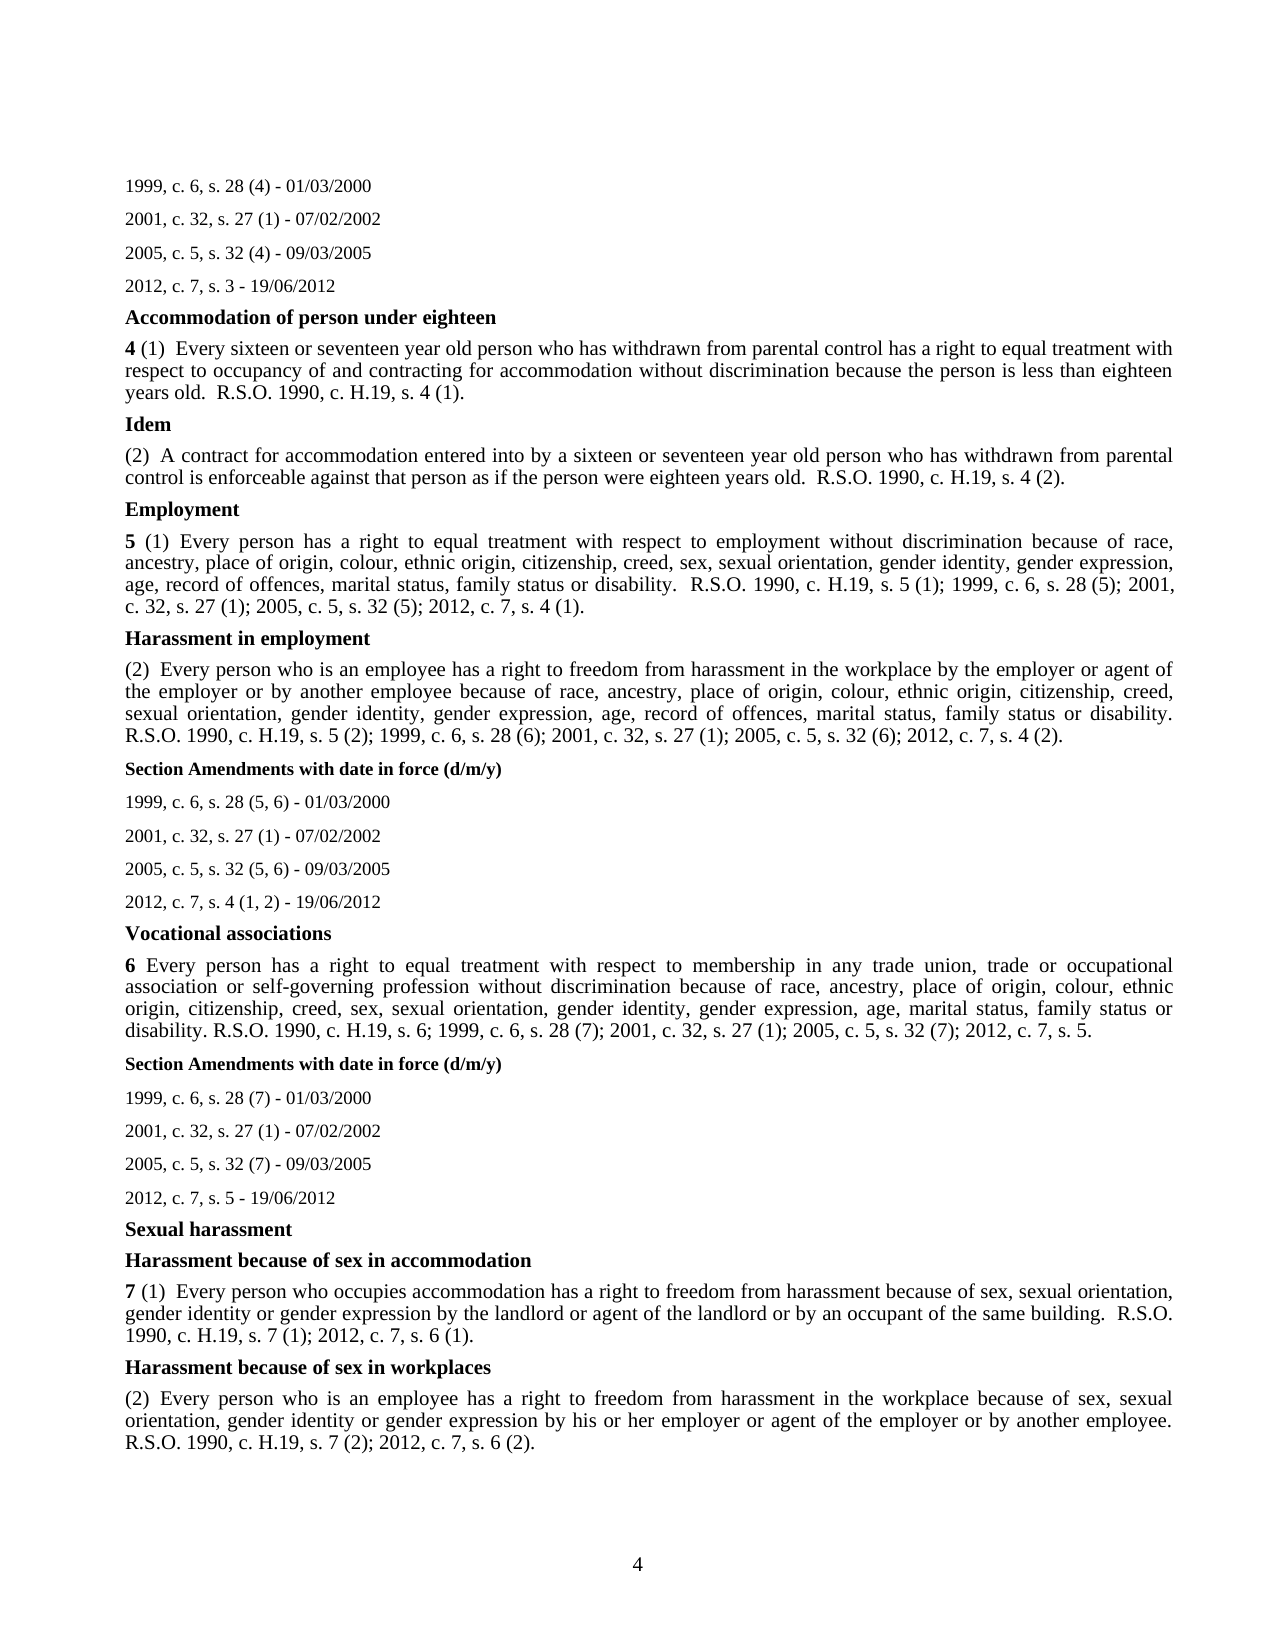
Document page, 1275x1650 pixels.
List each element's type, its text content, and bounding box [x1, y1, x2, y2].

text Sexual harassment [125, 1221, 1175, 1240]
text Section Amendments with date in force (d/m/y) [125, 758, 1175, 780]
text 6 Every person has a right to equal treatment with respect to membership in any trade union, trade or occupational association or self-governing profession without discrimination because of race, ancestry, place of origin, colour, ethnic origin, citizenship, creed, sex, sexual orientation, gender identity, gender expression, age, marital status, family status or disability. R.S.O. 1990, c. H.19, s. 6; 1999, c. 6, s. 28 (7); 2001, c. 32, s. 27 (1); 2005, c. 5, s. 32 (7); 2012, c. 7, s. 5. [125, 955, 1175, 1042]
text 4 (1) Every sixteen or seventeen year old person who has withdrawn from parental control has a right to equal treatment with respect to occupancy of and contracting for accommodation without discrimination because the person is less than eighteen years old. R.S.O. 1990, c. H.19, s. 4 (1). [125, 338, 1175, 404]
text 2001, c. 32, s. 27 (1) - 07/02/2002 [125, 208, 1175, 230]
text 2012, c. 7, s. 5 - 19/06/2012 [125, 1187, 1175, 1208]
text 7 (1) Every person who occupies accommodation has a right to freedom from harassment because of sex, sexual orientation, gender identity or gender expression by the landlord or agent of the landlord or by an occupant of the same building. R.S.O. 1990, c. H.19, s. 7 (1); 2012, c. 7, s. 6 (1). [125, 1281, 1175, 1347]
text 2005, c. 5, s. 32 (4) - 09/03/2005 [125, 242, 1175, 263]
text 5 (1) Every person has a right to equal treatment with respect to employment without discrimination because of race, ancestry, place of origin, colour, ethnic origin, citizenship, creed, sex, sexual orientation, gender identity, gender expression, age, record of offences, marital status, family status or disability. R.S.O. 1990, c. H.19, s. 5 (1); 1999, c. 6, s. 28 (5); 2001, c. 32, s. 27 (1); 2005, c. 5, s. 32 (5); 2012, c. 7, s. 4 (1). [125, 531, 1175, 618]
text 1999, c. 6, s. 28 (5, 6) - 01/03/2000 [125, 791, 1175, 813]
text 2005, c. 5, s. 32 (7) - 09/03/2005 [125, 1153, 1175, 1175]
text 1999, c. 6, s. 28 (4) - 01/03/2000 [125, 175, 1175, 197]
text Harassment because of sex in workplaces [125, 1359, 1175, 1378]
text (2) Every person who is an employee has a right to freedom from harassment in the workplace because of sex, sexual orientation, gender identity or gender expression by his or her employer or agent of the employer or by another employee. R.S.O. 1990, c. H.19, s. 7 (2); 2012, c. 7, s. 6 (2). [125, 1388, 1175, 1454]
text Harassment because of sex in accommodation [125, 1252, 1175, 1271]
text 2012, c. 7, s. 3 - 19/06/2012 [125, 275, 1175, 297]
text Harassment in employment [125, 630, 1175, 649]
text 1999, c. 6, s. 28 (7) - 01/03/2000 [125, 1087, 1175, 1108]
text Vocational associations [125, 926, 1175, 944]
text 2012, c. 7, s. 4 (1, 2) - 19/06/2012 [125, 891, 1175, 913]
text Accommodation of person under eighteen [125, 309, 1175, 328]
text 2001, c. 32, s. 27 (1) - 07/02/2002 [125, 825, 1175, 846]
text Section Amendments with date in force (d/m/y) [125, 1053, 1175, 1075]
text Employment [125, 501, 1175, 520]
text (2) Every person who is an employee has a right to freedom from harassment in the workplace by the employer or agent of the employer or by another employee because of race, ancestry, place of origin, colour, ethnic origin, citizenship, creed, sexual orientation, gender identity, gender expression, age, record of offences, marital status, family status or disability. R.S.O. 1990, c. H.19, s. 5 (2); 1999, c. 6, s. 28 (6); 2001, c. 32, s. 27 (1); 2005, c. 5, s. 32 (6); 2012, c. 7, s. 4 (2). [125, 659, 1175, 746]
text 2001, c. 32, s. 27 (1) - 07/02/2002 [125, 1120, 1175, 1142]
text (2) A contract for accommodation entered into by a sixteen or seventeen year old person who has withdrawn from parental control is enforceable against that person as if the person were eighteen years old. R.S.O. 1990, c. H.19, s. 4 (2). [125, 445, 1175, 489]
text 2005, c. 5, s. 32 (5, 6) - 09/03/2005 [125, 858, 1175, 880]
text Idem [125, 416, 1175, 435]
